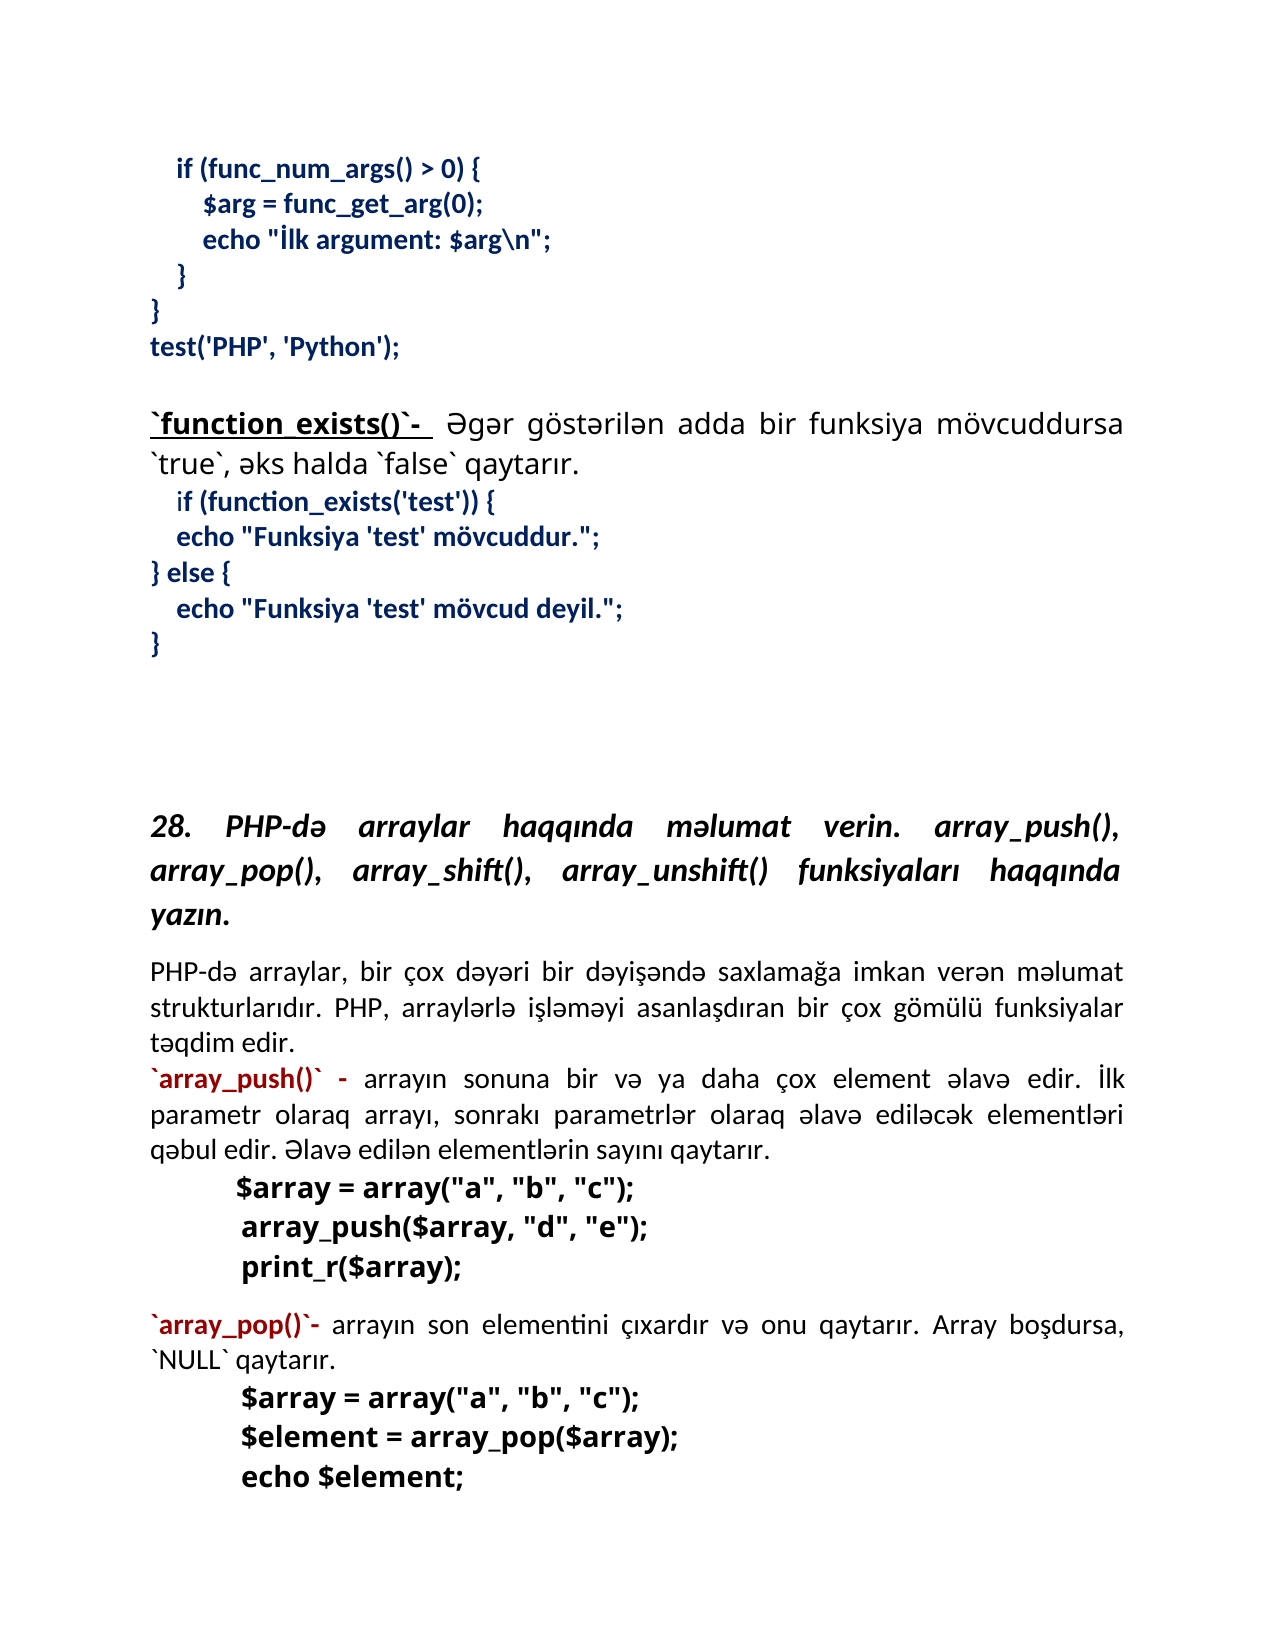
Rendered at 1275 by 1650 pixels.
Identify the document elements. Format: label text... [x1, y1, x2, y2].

text echo $element; [150, 1456, 1125, 1496]
text echo "Funksiya 'test' mövcuddur."; [150, 518, 1125, 554]
text PHP-də arraylar, bir çox dəyəri bir dəyişəndə saxlamağa imkan verən məlumat strukturlarıdır. PHP, arraylərlə işləməyi asanlaşdıran bir çox gömülü funksiyalar təqdim edir. [150, 953, 1125, 1060]
text echo "Funksiya 'test' mövcud deyil."; [150, 590, 1125, 625]
text } [150, 292, 1125, 328]
text $element = array_pop($array); [150, 1417, 1125, 1456]
text 28. PHP-də arraylar haqqında məlumat verin. array_push(), array_pop(), array_shift(), array_unshift() funksiyaları haqqında yazın. [150, 805, 1125, 933]
text `array_pop()`- arrayın son elementini çıxardır və onu qaytarır. Array boşdursa, `NULL` qaytarır. [150, 1306, 1125, 1377]
text $array = array("a", "b", "c"); [150, 1377, 1125, 1417]
text `function_exists()`- Əgər göstərilən adda bir funksiya mövcuddursa `true`, əks halda `false` qaytarır. [150, 403, 1125, 483]
text array_push($array, "d", "e"); [150, 1207, 1125, 1246]
text } else { [150, 554, 1125, 590]
text test('PHP', 'Python'); [150, 328, 1125, 364]
text } [150, 625, 1125, 661]
text if (func_num_args() > 0) { [150, 150, 1125, 186]
text `array_push()` - arrayın sonuna bir və ya daha çox element əlavə edir. İlk parametr olaraq arrayı, sonrakı parametrlər olaraq əlavə ediləcək elementləri qəbul edir. Əlavə edilən elementlərin sayını qaytarır. [150, 1060, 1125, 1167]
text print_r($array); [150, 1246, 1125, 1286]
text $array = array("a", "b", "c"); [150, 1167, 1125, 1207]
text } [150, 257, 1125, 292]
text if (function_exists('test')) { [150, 483, 1125, 518]
text echo "İlk argument: $arg\n"; [150, 221, 1125, 257]
text $arg = func_get_arg(0); [150, 186, 1125, 221]
